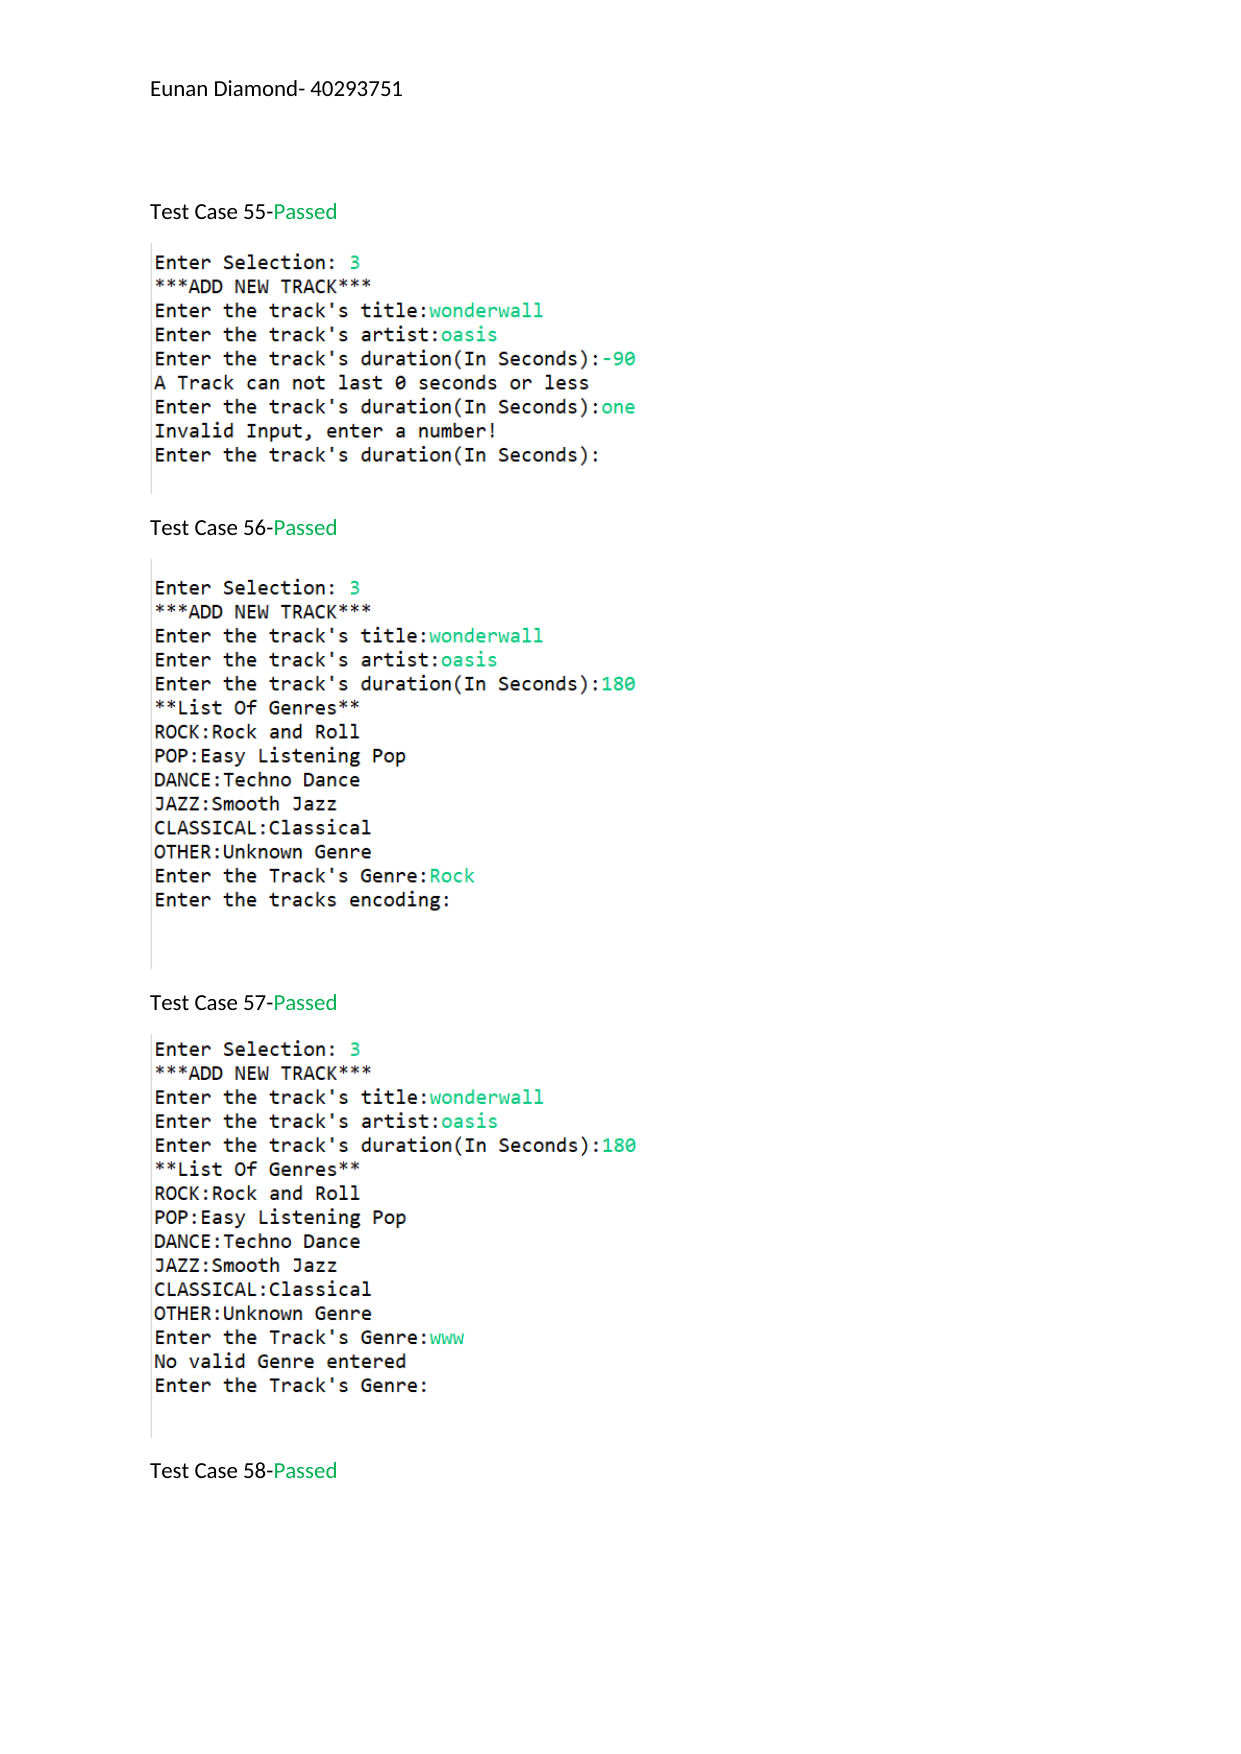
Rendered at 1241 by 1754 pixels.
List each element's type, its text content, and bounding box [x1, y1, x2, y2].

picture [150, 243, 670, 494]
text Test Case 57-Passed [150, 988, 1090, 1016]
text Test Case 55-Passed [150, 197, 1090, 225]
picture [150, 1034, 655, 1438]
picture [150, 559, 697, 969]
text Test Case 56-Passed [150, 513, 1090, 541]
text Test Case 58-Passed [150, 1457, 1090, 1484]
